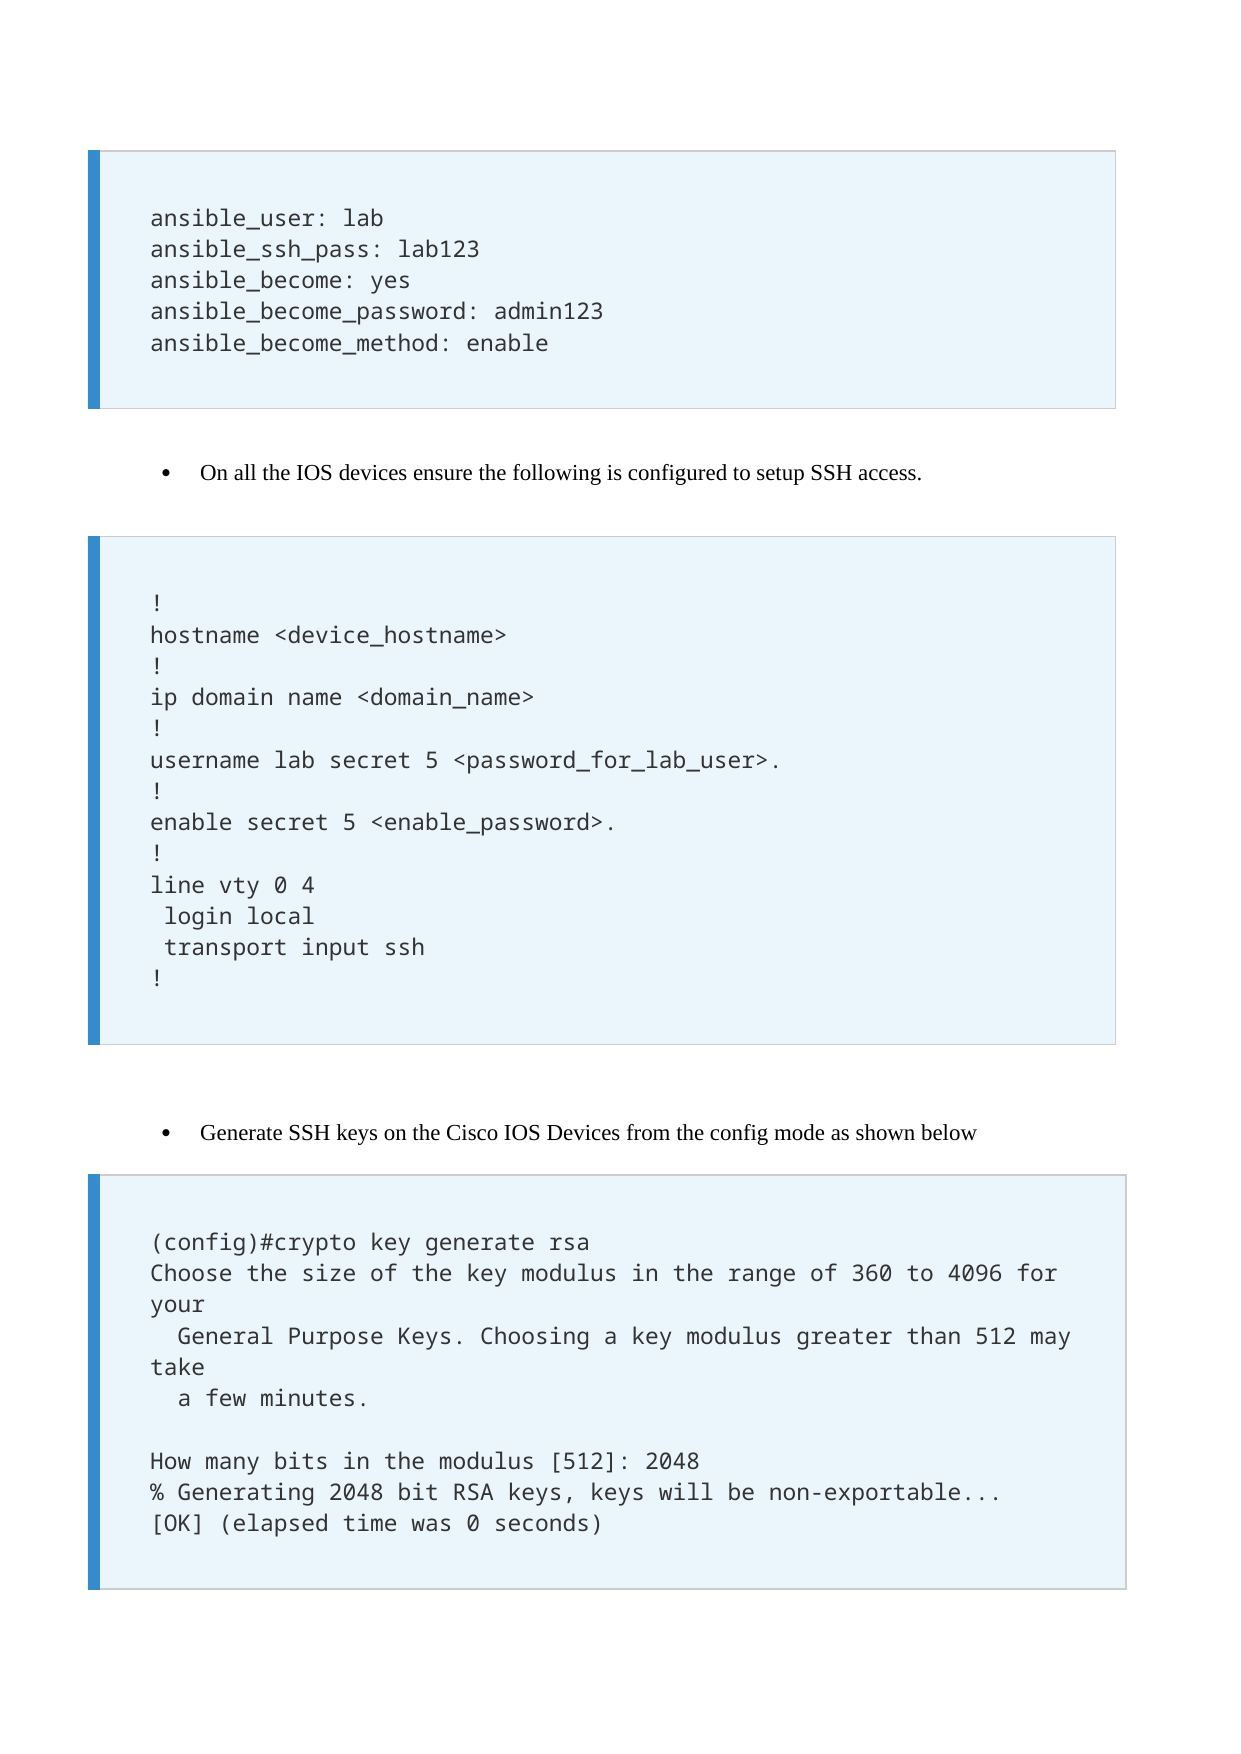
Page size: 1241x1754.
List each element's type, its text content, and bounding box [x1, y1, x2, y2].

list Generate SSH keys on the Cisco IOS Devices from the config mode as shown below [162, 1095, 1090, 1145]
list On all the IOS devices ensure the following is configured to setup SSH access. [162, 459, 1090, 486]
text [100, 152, 1115, 408]
text ! hostname <device_hostname> ! ip domain name <domain_name> ! username lab secret 5 <password_for_lab_user>. ! enable secret 5 <enable_password>. ! line vty 0 4 login local transport input ssh ! [100, 537, 1115, 1044]
text (config)#crypto key generate rsa Choose the size of the key modulus in the range of 360 to 4096 for your General Purpose Keys. Choosing a key modulus greater than 512 may take a few minutes. How many bits in the modulus [512]: 2048 % Generating 2048 bit RSA keys, keys will be non-exportable... [OK] (elapsed time was 0 seconds) [100, 1176, 1125, 1588]
